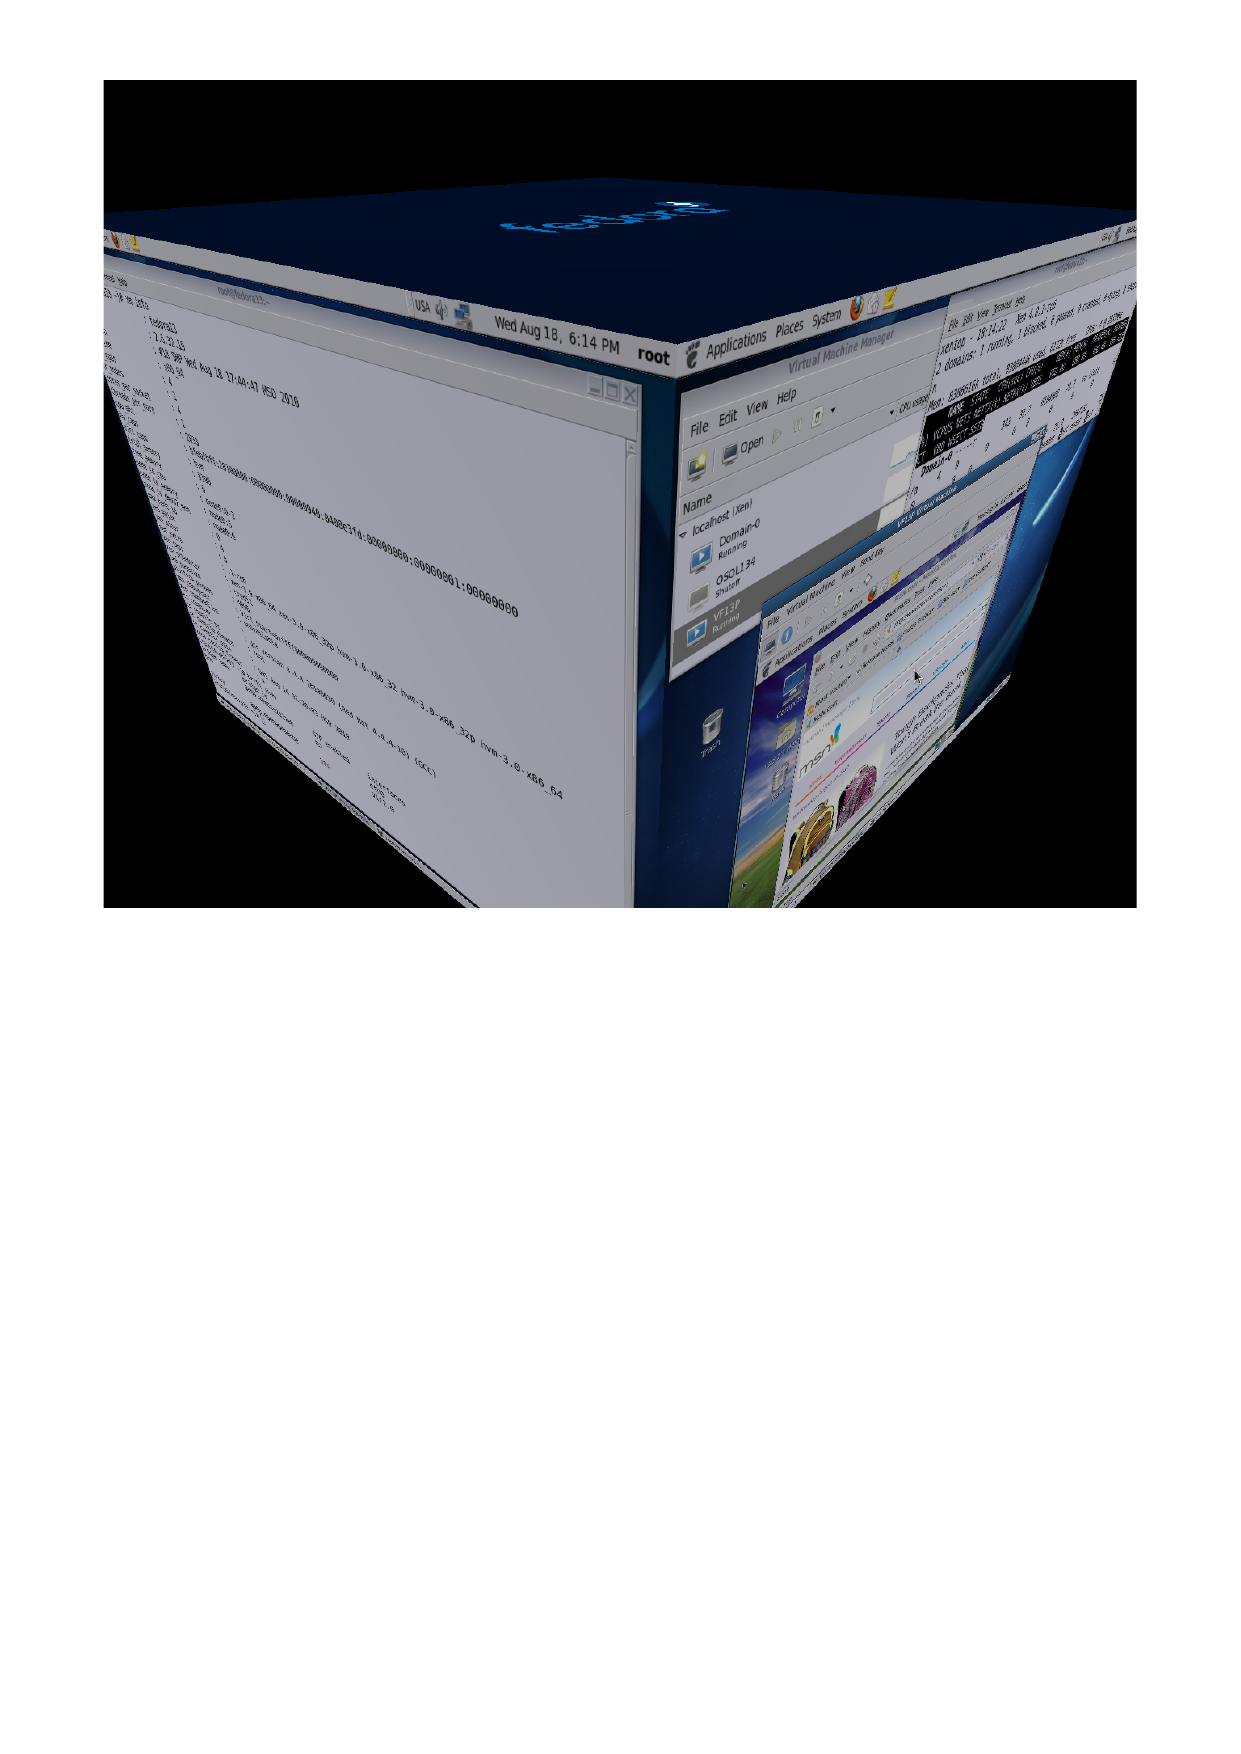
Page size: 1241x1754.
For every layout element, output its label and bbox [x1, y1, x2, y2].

picture [103, 80, 1137, 908]
